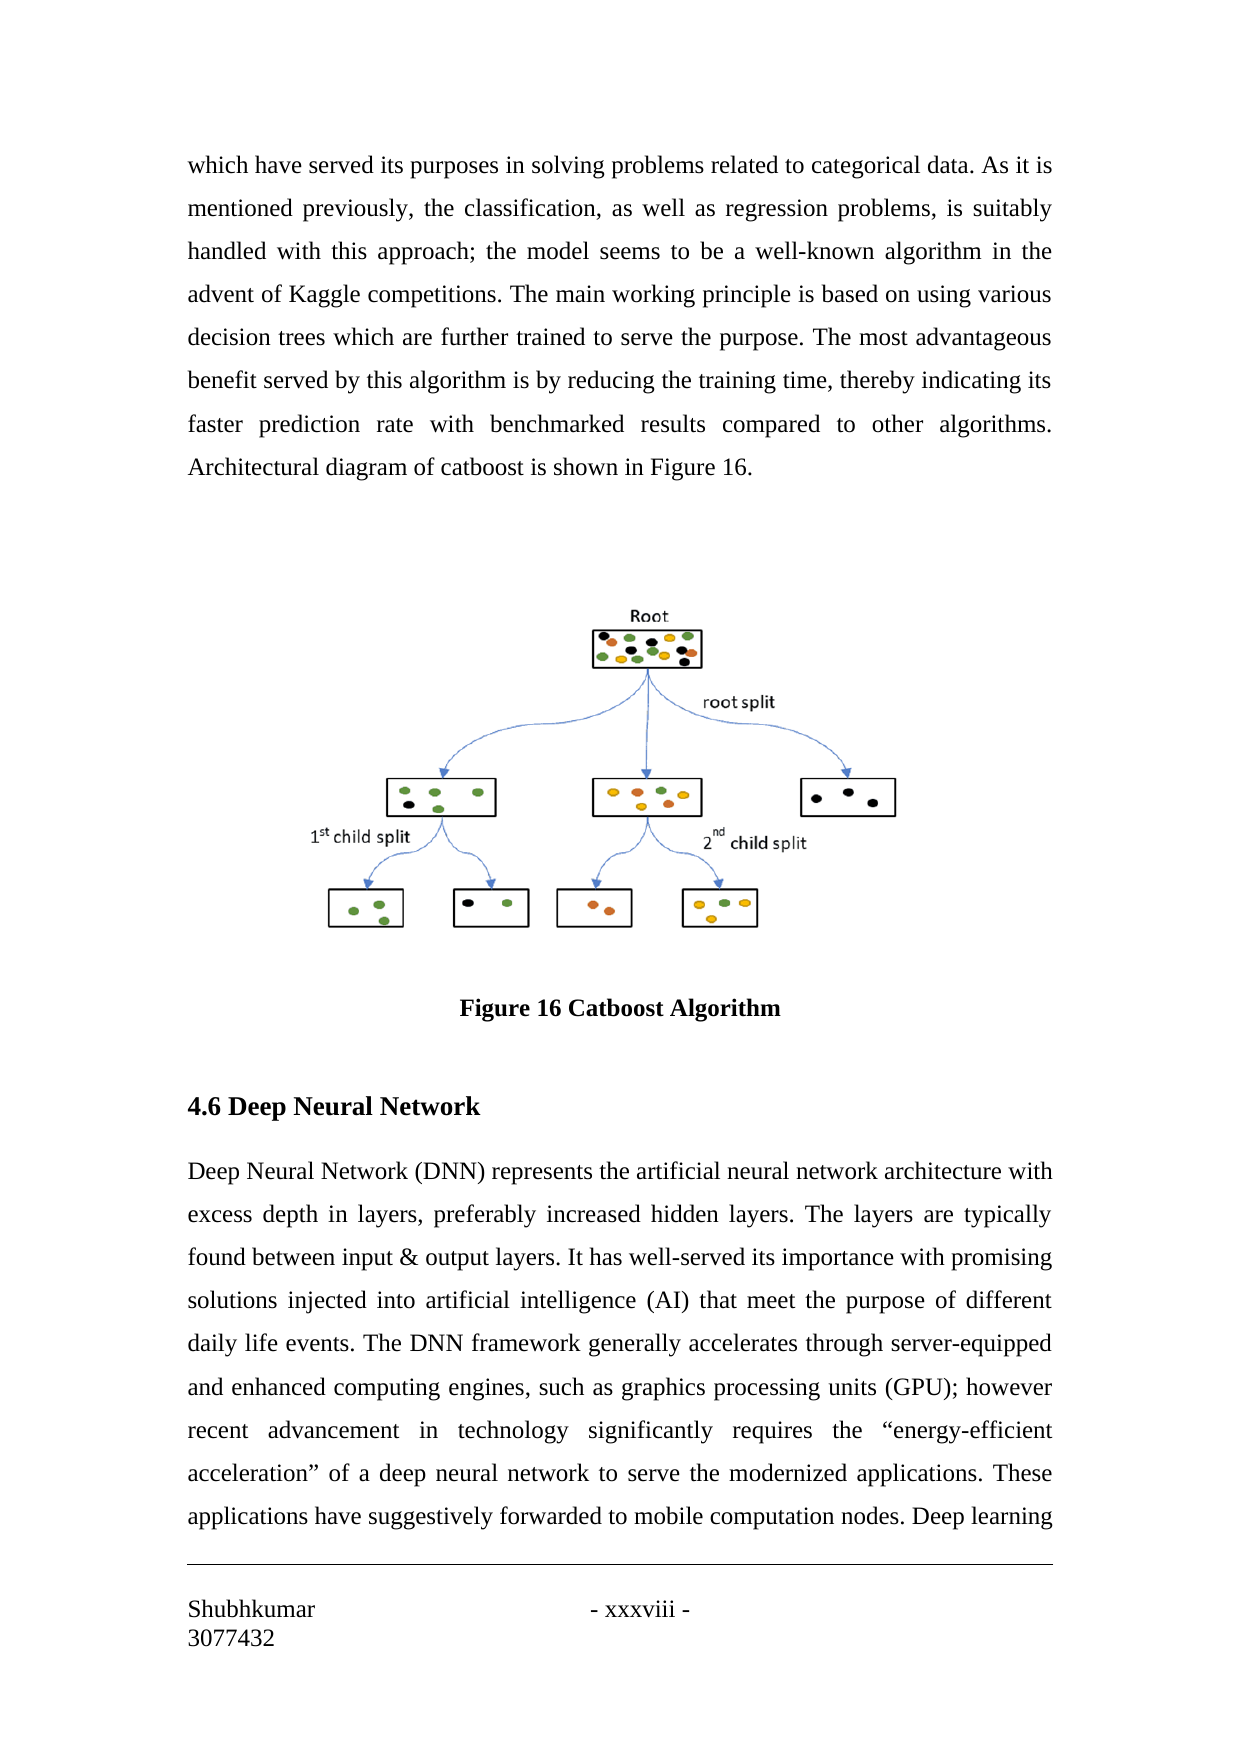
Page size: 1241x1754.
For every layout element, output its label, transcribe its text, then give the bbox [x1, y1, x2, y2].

subtitle 4.6 Deep Neural Network [187, 1090, 1053, 1121]
text Figure 16 Catboost Algorithm [187, 993, 1053, 1022]
picture [270, 588, 970, 979]
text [187, 1156, 1053, 1530]
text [187, 150, 1053, 481]
